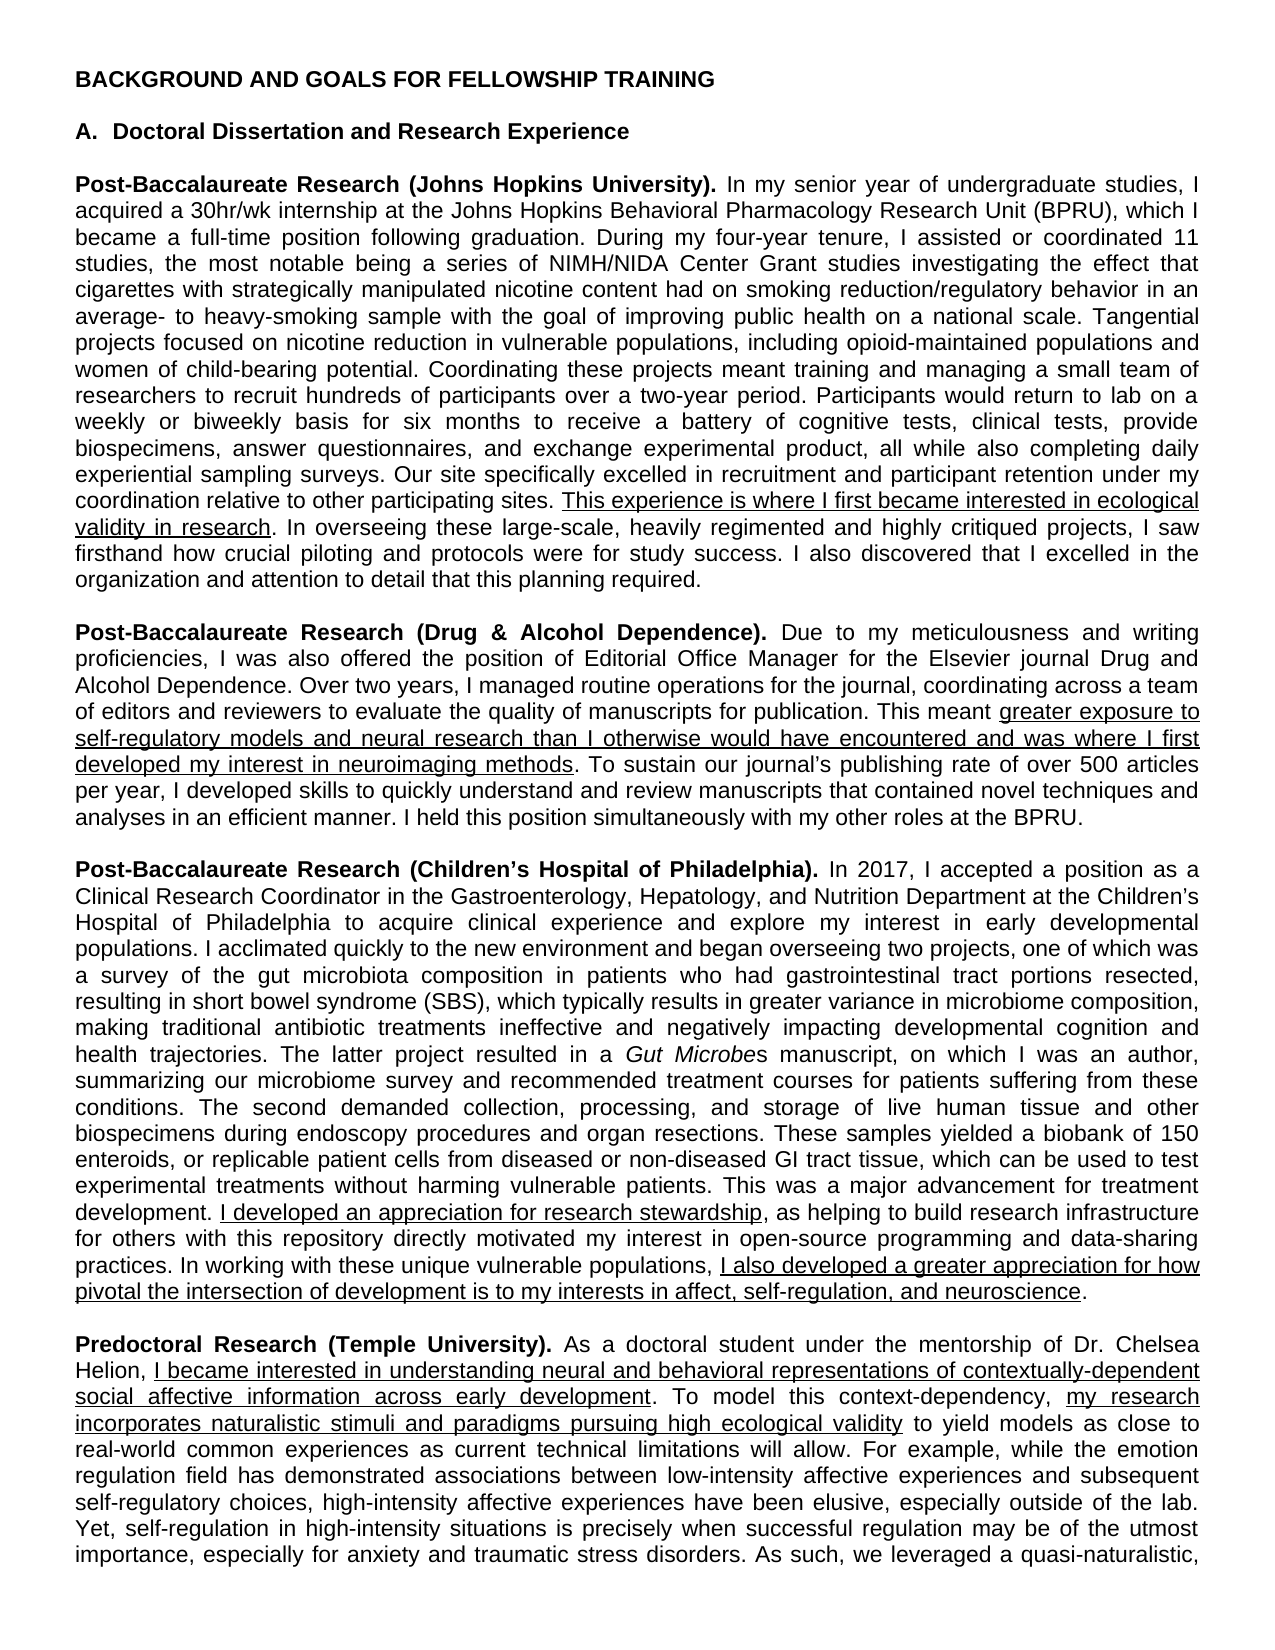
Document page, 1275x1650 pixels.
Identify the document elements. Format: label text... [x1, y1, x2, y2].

text Post-Baccalaureate Research (Drug & Alcohol Dependence). Due to my meticulousness and writing proficiencies, I was also offered the position of Editorial Office Manager for the Elsevier journal Drug and Alcohol Dependence. Over two years, I managed routine operations for the journal, coordinating across a team of editors and reviewers to evaluate the quality of manuscripts for publication. This meant greater exposure to self-regulatory models and neural research than I otherwise would have encountered and was where I first developed my interest in neuroimaging methods. To sustain our journal’s publishing rate of over 500 articles per year, I developed skills to quickly understand and review manuscripts that contained novel techniques and analyses in an efficient manner. I held this position simultaneously with my other roles at the BPRU. [75, 619, 1200, 747]
text Post-Baccalaureate Research (Johns Hopkins University). In my senior year of undergraduate studies, I acquired a 30hr/wk internship at the Johns Hopkins Behavioral Pharmacology Research Unit (BPRU), which I became a full-time position following graduation. During my four-year tenure, I assisted or coordinated 11 studies, the most notable being a series of NIMH/NIDA Center Grant studies investigating the effect that cigarettes with strategically manipulated nicotine content had on smoking reduction/regulatory behavior in an average- to heavy-smoking sample with the goal of improving public health on a national scale. Tangential projects focused on nicotine reduction in vulnerable populations, including opioid-maintained populations and women of child-bearing potential. Coordinating these projects meant training and managing a small team of researchers to recruit hundreds of participants over a two-year period. Participants would return to lab on a weekly or biweekly basis for six months to receive a battery of cognitive tests, clinical tests, provide biospecimens, answer questionnaires, and exchange experimental product, all while also completing daily experiential sampling surveys. Our site specifically excelled in recruitment and participant retention under my coordination relative to other participating sites. This experience is where I first became interested in ecological validity in research. In overseeing these large-scale, heavily regimented and highly critiqued projects, I saw firsthand how crucial piloting and protocols were for study success. I also discovered that I excelled in the organization and attention to detail that this planning required. [75, 171, 1200, 593]
list Doctoral Dissertation and Research Experience [75, 118, 1200, 145]
text BACKGROUND AND GOALS FOR FELLOWSHIP TRAINING [75, 66, 1200, 92]
text Post-Baccalaureate Research (Children’s Hospital of Philadelphia). In 2017, I accepted a position as a Clinical Research Coordinator in the Gastroenterology, Hepatology, and Nutrition Department at the Children’s Hospital of Philadelphia to acquire clinical experience and explore my interest in early developmental populations. I acclimated quickly to the new environment and began overseeing two projects, one of which was a survey of the gut microbiota composition in patients who had gastrointestinal tract portions resected, resulting in short bowel syndrome (SBS), which typically results in greater variance in microbiome composition, making traditional antibiotic treatments ineffective and negatively impacting developmental cognition and health trajectories. The latter project resulted in a Gut Microbes manuscript, on which I was an author, summarizing our microbiome survey and recommended treatment courses for patients suffering from these conditions. The second demanded collection, processing, and storage of live human tissue and other biospecimens during endoscopy procedures and organ resections. These samples yielded a biobank of 150 enteroids, or replicable patient cells from diseased or non-diseased GI tract tissue, which can be used to test experimental treatments without harming vulnerable patients. This was a major advancement for treatment development. I developed an appreciation for research stewardship, as helping to build research infrastructure for others with this repository directly motivated my interest in open-source programming and data-sharing practices. In working with these unique vulnerable populations, I also developed a greater appreciation for how pivotal the intersection of development is to my interests in affect, self-regulation, and neuroscience. [75, 856, 1200, 1304]
text Post-Baccalaureate Research (Drug & Alcohol Dependence). Due to my meticulousness and writing proficiencies, I was also offered the position of Editorial Office Manager for the Elsevier journal Drug and Alcohol Dependence. Over two years, I managed routine operations for the journal, coordinating across a team of editors and reviewers to evaluate the quality of manuscripts for publication. This meant greater exposure to self-regulatory models and neural research than I otherwise would have encountered and was where I first developed my interest in neuroimaging methods. To sustain our journal’s publishing rate of over 500 articles per year, I developed skills to quickly understand and review manuscripts that contained novel techniques and analyses in an efficient manner. I held this position simultaneously with my other roles at the BPRU. [75, 749, 1200, 830]
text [75, 1331, 1200, 1568]
